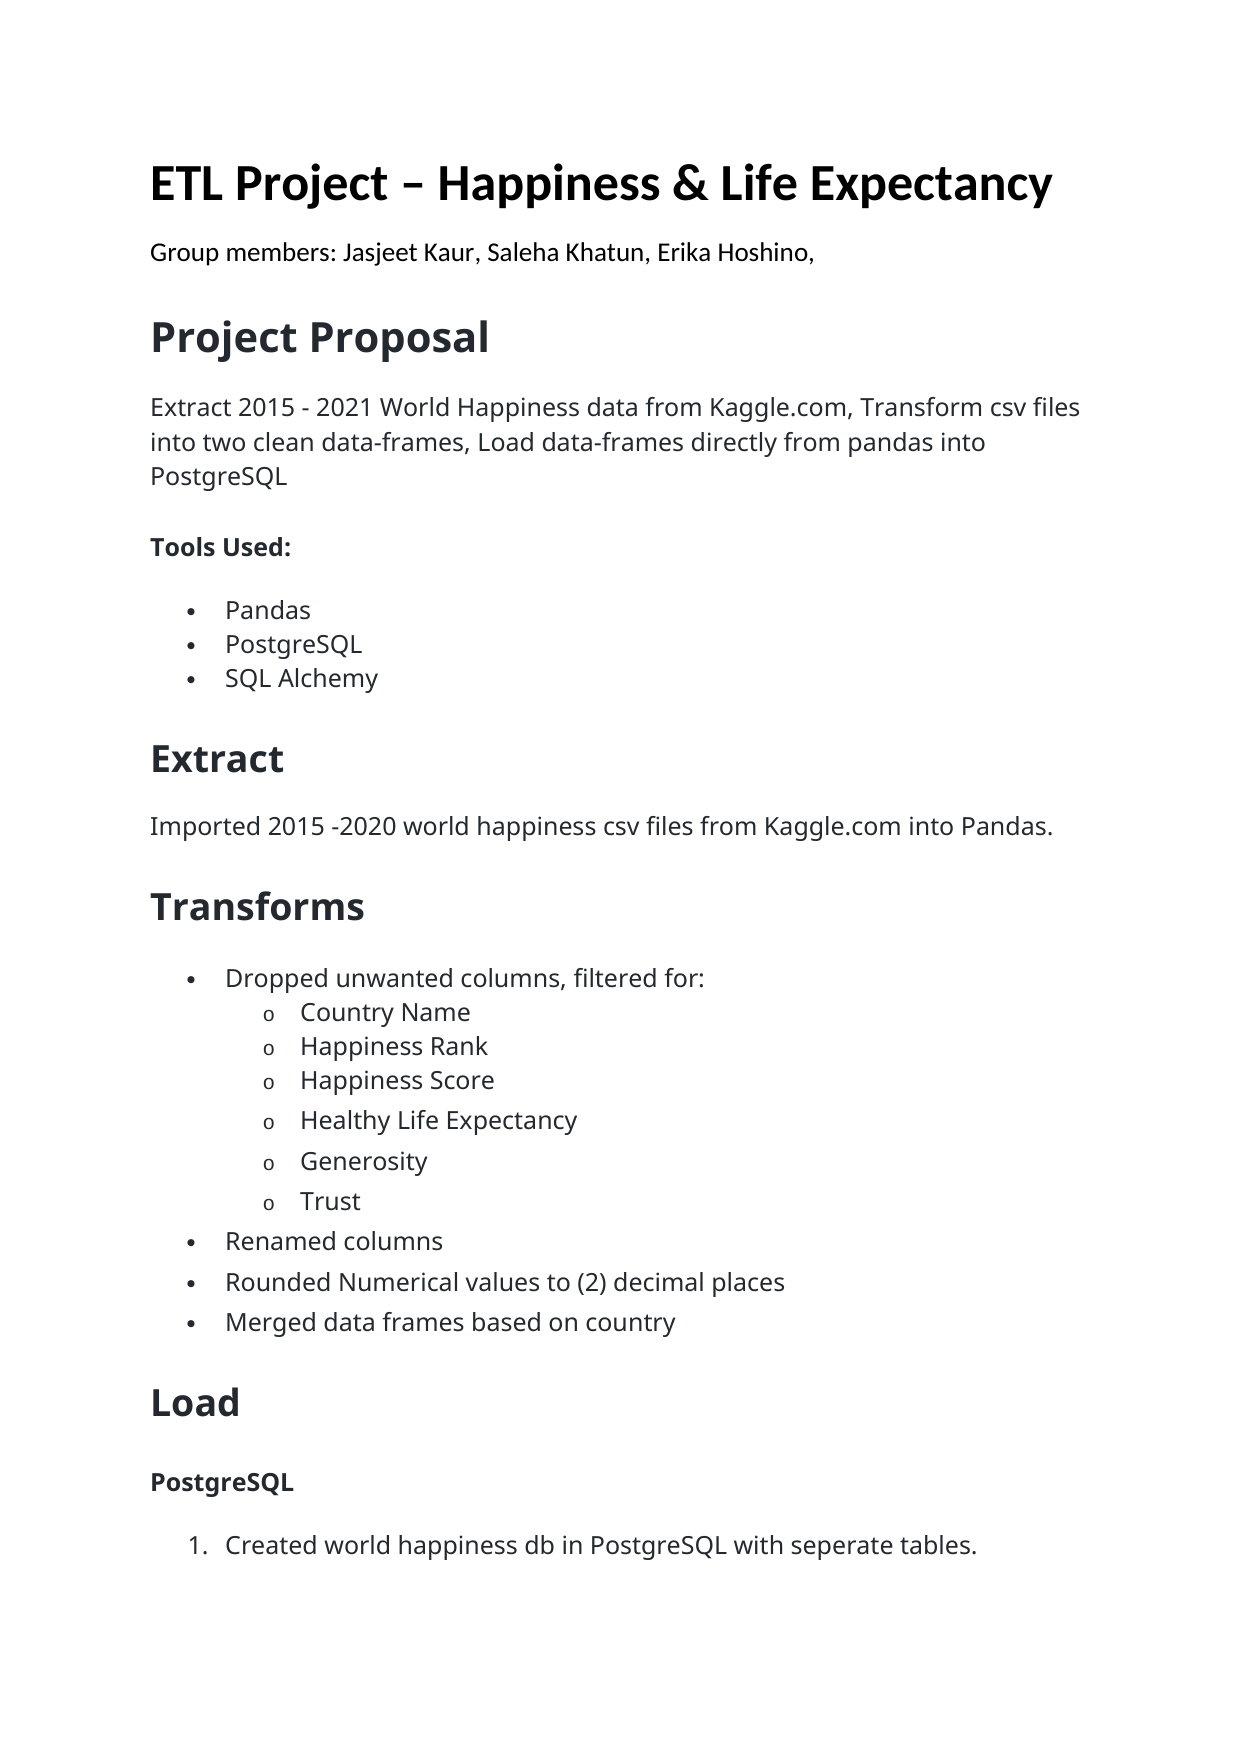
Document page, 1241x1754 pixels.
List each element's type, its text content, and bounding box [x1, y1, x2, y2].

list Trust [262, 1184, 1090, 1218]
list Happiness Rank [262, 1029, 1090, 1063]
list Happiness Score [262, 1063, 1090, 1097]
text PostgreSQL [150, 1465, 1090, 1499]
text Group members: Jasjeet Kaur, Saleha Khatun, Erika Hoshino, [150, 235, 1090, 268]
text Extract [150, 733, 1090, 784]
text Extract 2015 - 2021 World Happiness data from Kaggle.com, Transform csv files into two clean data-frames, Load data-frames directly from pandas into PostgreSQL [150, 390, 1090, 492]
list Merged data frames based on country [187, 1304, 1090, 1339]
text Project Proposal [150, 308, 1090, 365]
text ETL Project – Happiness & Life Expectancy [150, 150, 1090, 213]
text Tools Used: [150, 530, 1090, 564]
list Created world happiness db in PostgreSQL with seperate tables. [187, 1528, 1090, 1562]
list Country Name [262, 994, 1090, 1029]
list Pandas [187, 593, 1090, 627]
list SQL Alchemy [187, 661, 1090, 695]
list Renamed columns [187, 1224, 1090, 1258]
text Transforms [150, 880, 1090, 931]
list Dropped unwanted columns, filtered for: [187, 961, 1090, 994]
list Generosity [262, 1143, 1090, 1177]
list PostgreSQL [187, 627, 1090, 661]
text Imported 2015 -2020 world happiness csv files from Kaggle.com into Pandas. [150, 809, 1090, 843]
list Healthy Life Expectancy [262, 1103, 1090, 1137]
text Load [150, 1376, 1090, 1427]
list Rounded Numerical values to (2) decimal places [187, 1264, 1090, 1298]
